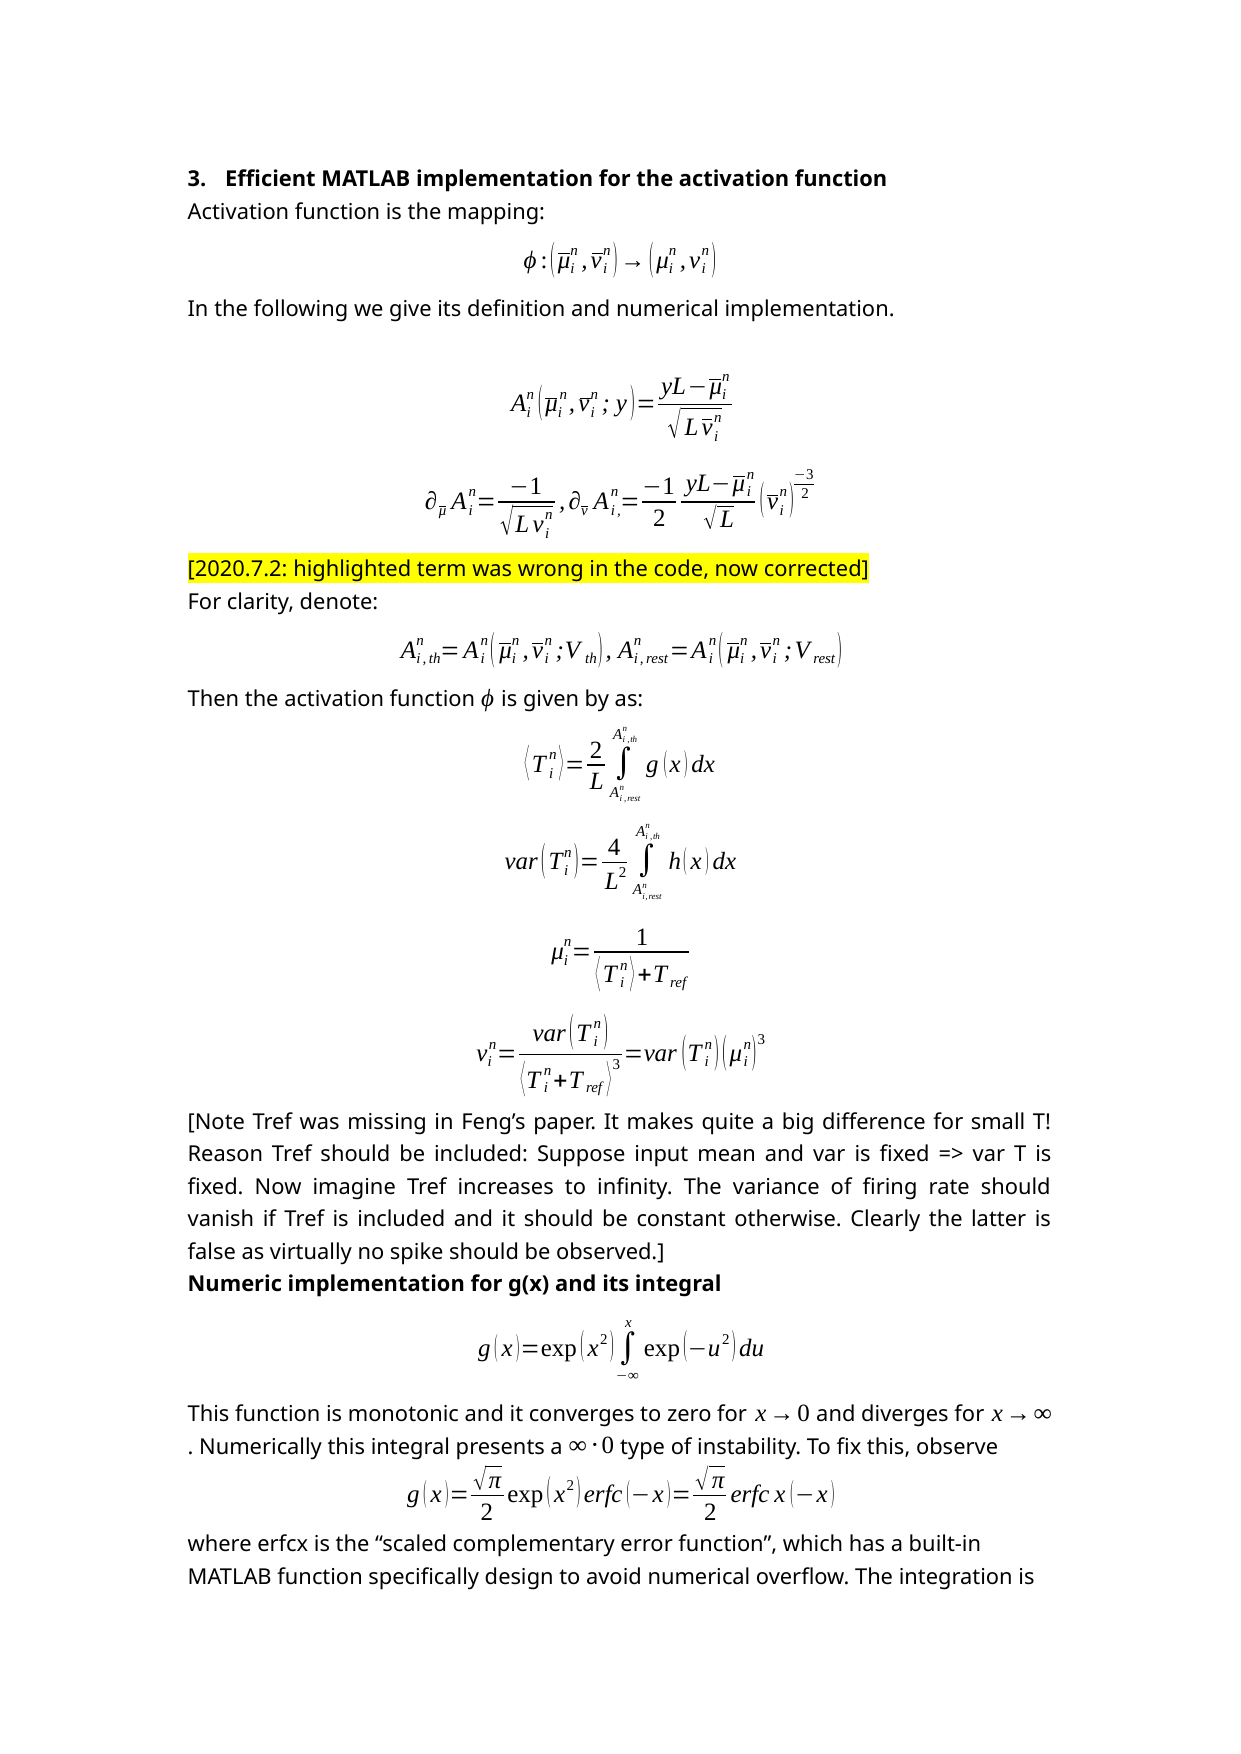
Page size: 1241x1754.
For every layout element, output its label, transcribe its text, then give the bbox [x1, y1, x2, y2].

text Numeric implementation for g(x) and its integral [187, 1267, 1053, 1299]
text Activation function is the mapping: [187, 194, 1053, 227]
text [2020.7.2: highlighted term was wrong in the code, now corrected] [187, 552, 1053, 584]
list Efficient MATLAB implementation for the activation function [187, 162, 1053, 194]
text [Note Tref was missing in Feng’s paper. It makes quite a big difference for small T! Reason Tref should be included: Suppose input mean and var is fixed => var T is fixed. Now imagine Tref increases to infinity. The variance of firing rate should vanish if Tref is included and it should be constant otherwise. Clearly the latter is false as virtually no spike should be observed.] [187, 1104, 1053, 1267]
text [187, 1527, 1053, 1592]
text This function is monotonic and it converges to zero for and diverges for . Numerically this integral presents a type of instability. To fix this, observe [187, 1397, 1053, 1462]
text Then the activation function is given by as: [187, 682, 1053, 714]
text In the following we give its definition and numerical implementation. [187, 292, 1053, 324]
text For clarity, denote: [187, 584, 1053, 617]
